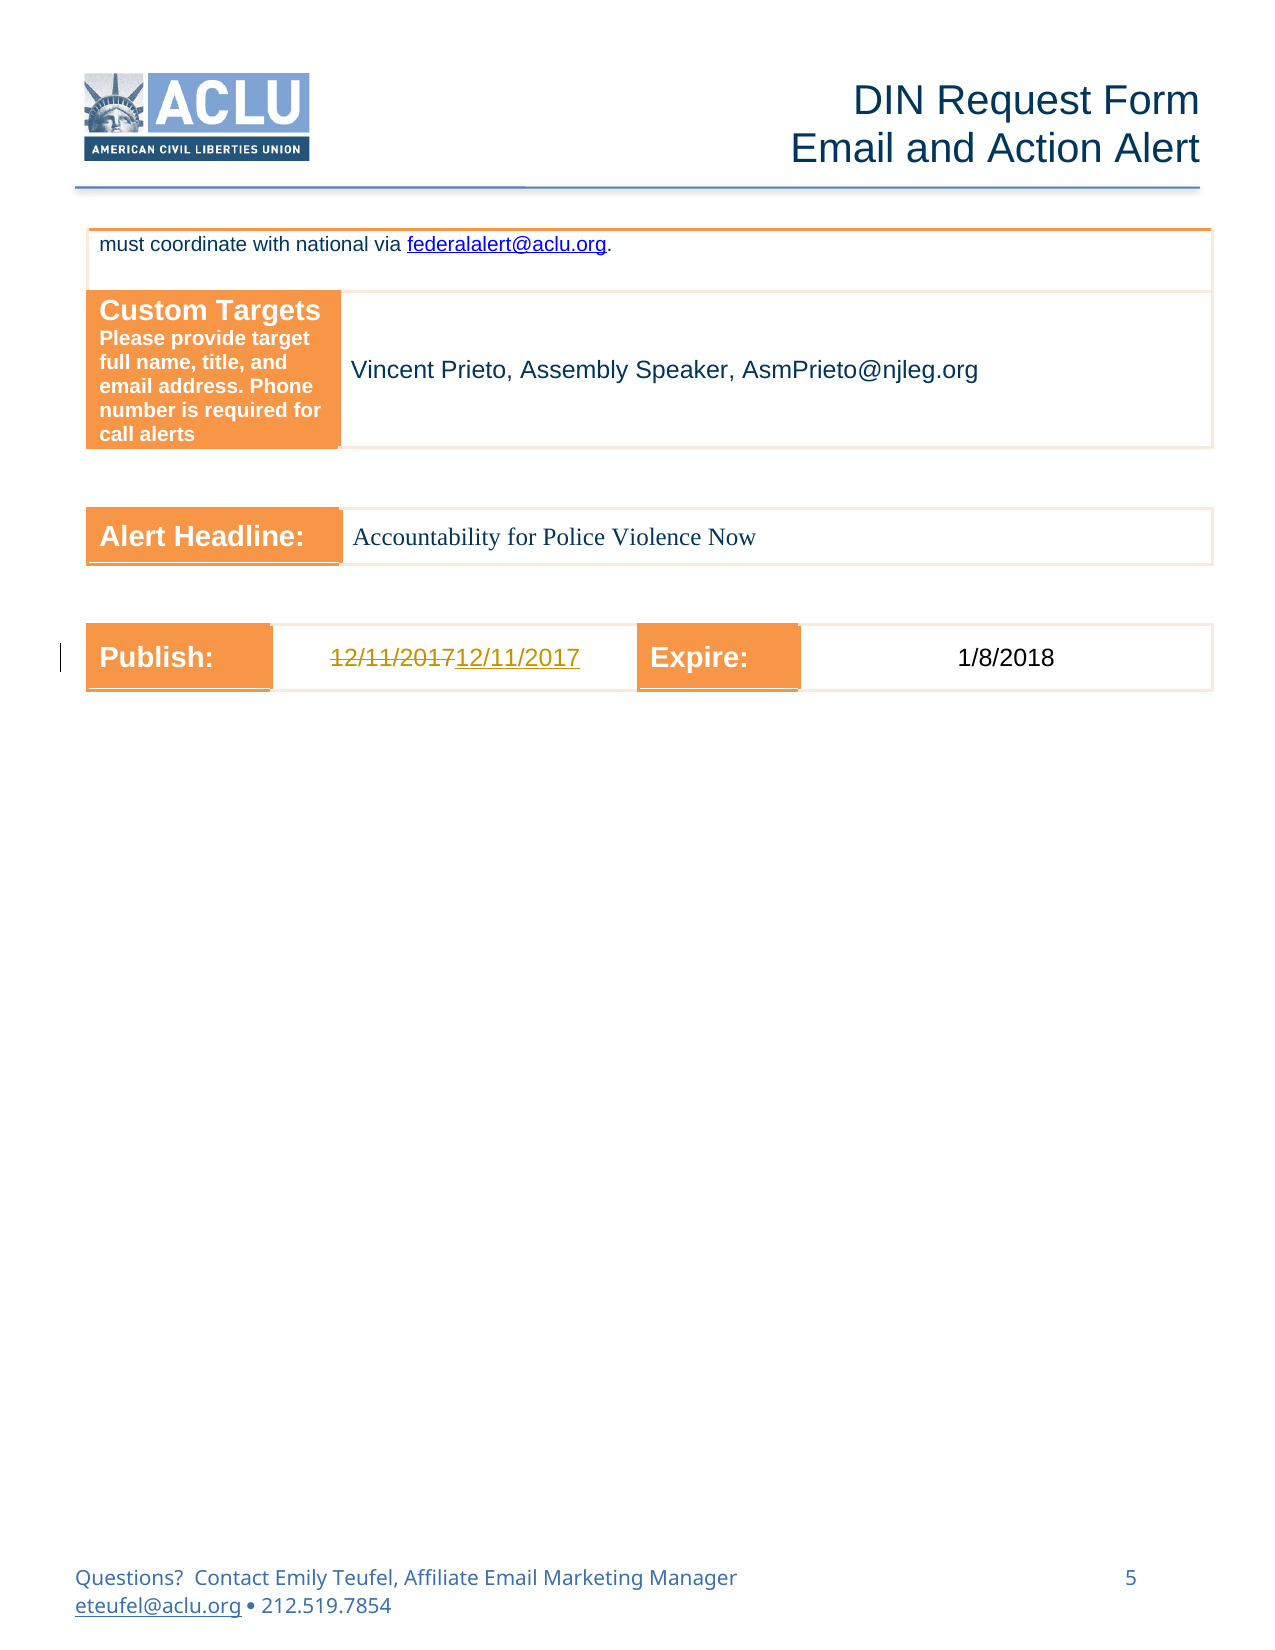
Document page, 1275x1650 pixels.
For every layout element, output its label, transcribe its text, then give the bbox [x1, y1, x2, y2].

table_cell Vincent Prieto, Assembly Speaker, AsmPrieto@njleg.org [341, 293, 1211, 446]
table_header Publish: [89, 626, 270, 688]
table_header Expire: [640, 626, 798, 688]
table_cell Custom Targets Please provide target full name, title, and email address. Phone number is required for call alerts [89, 293, 338, 446]
table_header Accountability for Police Violence Now [343, 510, 1211, 562]
picture [84, 73, 310, 161]
table_header Alert Headline: [89, 510, 339, 562]
